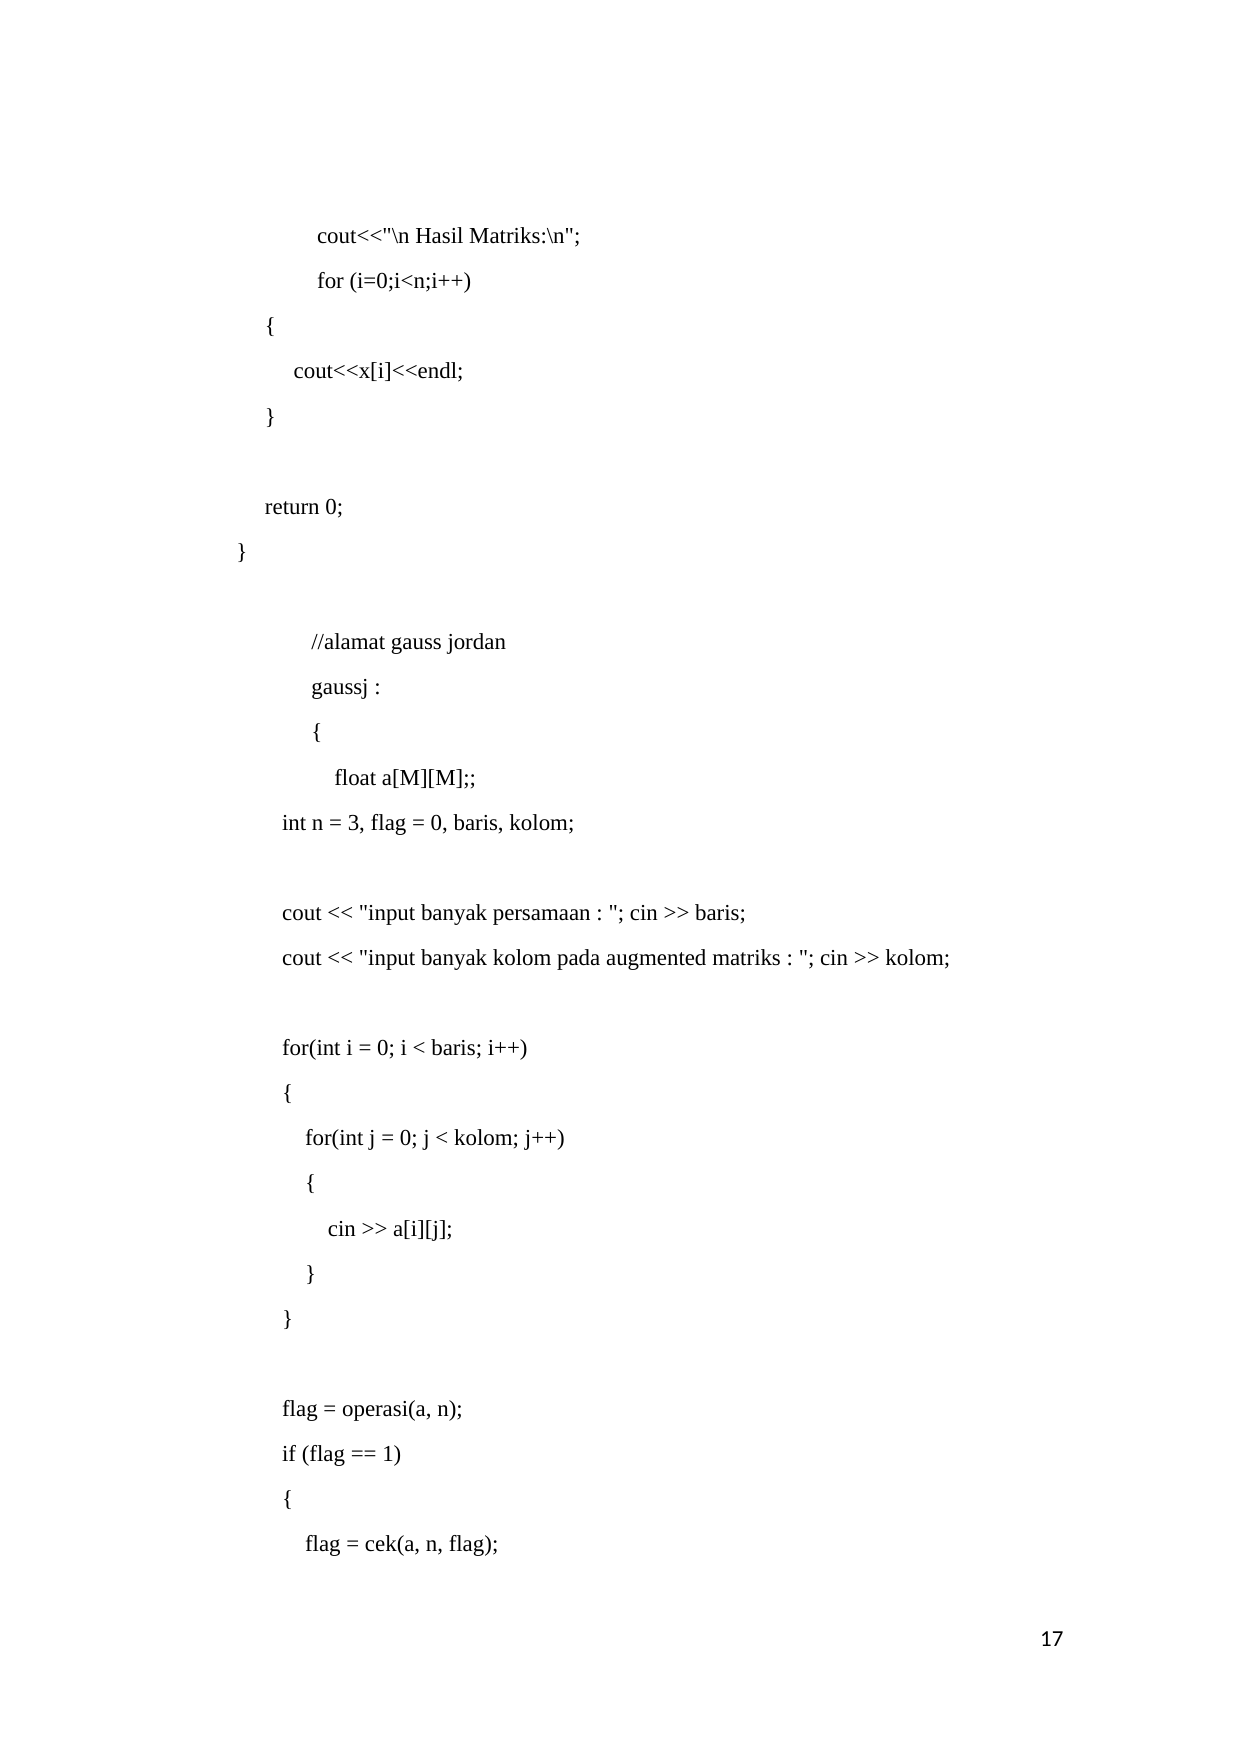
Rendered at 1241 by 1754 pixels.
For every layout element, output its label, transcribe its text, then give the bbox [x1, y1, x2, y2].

text } [236, 403, 1063, 429]
text } [236, 1260, 1063, 1286]
text for (i=0;i<n;i++) [236, 267, 1063, 294]
text flag = cek(a, n, flag); [236, 1530, 1063, 1557]
text { [236, 312, 1063, 339]
text cin >> a[i][j]; [236, 1214, 1063, 1241]
text int n = 3, flag = 0, baris, kolom; [236, 809, 1063, 835]
text //alamat gauss jordan [236, 628, 1063, 654]
text { [236, 1485, 1063, 1512]
text { [236, 1079, 1063, 1106]
text if (flag == 1) [236, 1440, 1063, 1466]
text cout<<"\n Hasil Matriks:\n"; [236, 222, 1063, 249]
text { [236, 1169, 1063, 1196]
text float a[M][M];; [236, 763, 1063, 790]
text cout << "input banyak kolom pada augmented matriks : "; cin >> kolom; [236, 944, 1063, 970]
text for(int j = 0; j < kolom; j++) [236, 1124, 1063, 1151]
text return 0; [236, 493, 1063, 519]
text for(int i = 0; i < baris; i++) [236, 1034, 1063, 1061]
text cout<<x[i]<<endl; [236, 358, 1063, 384]
text flag = operasi(a, n); [236, 1395, 1063, 1421]
text } [236, 538, 1063, 564]
text { [236, 718, 1063, 745]
text cout << "input banyak persamaan : "; cin >> baris; [236, 899, 1063, 925]
text } [236, 1305, 1063, 1331]
text gaussj : [236, 673, 1063, 700]
